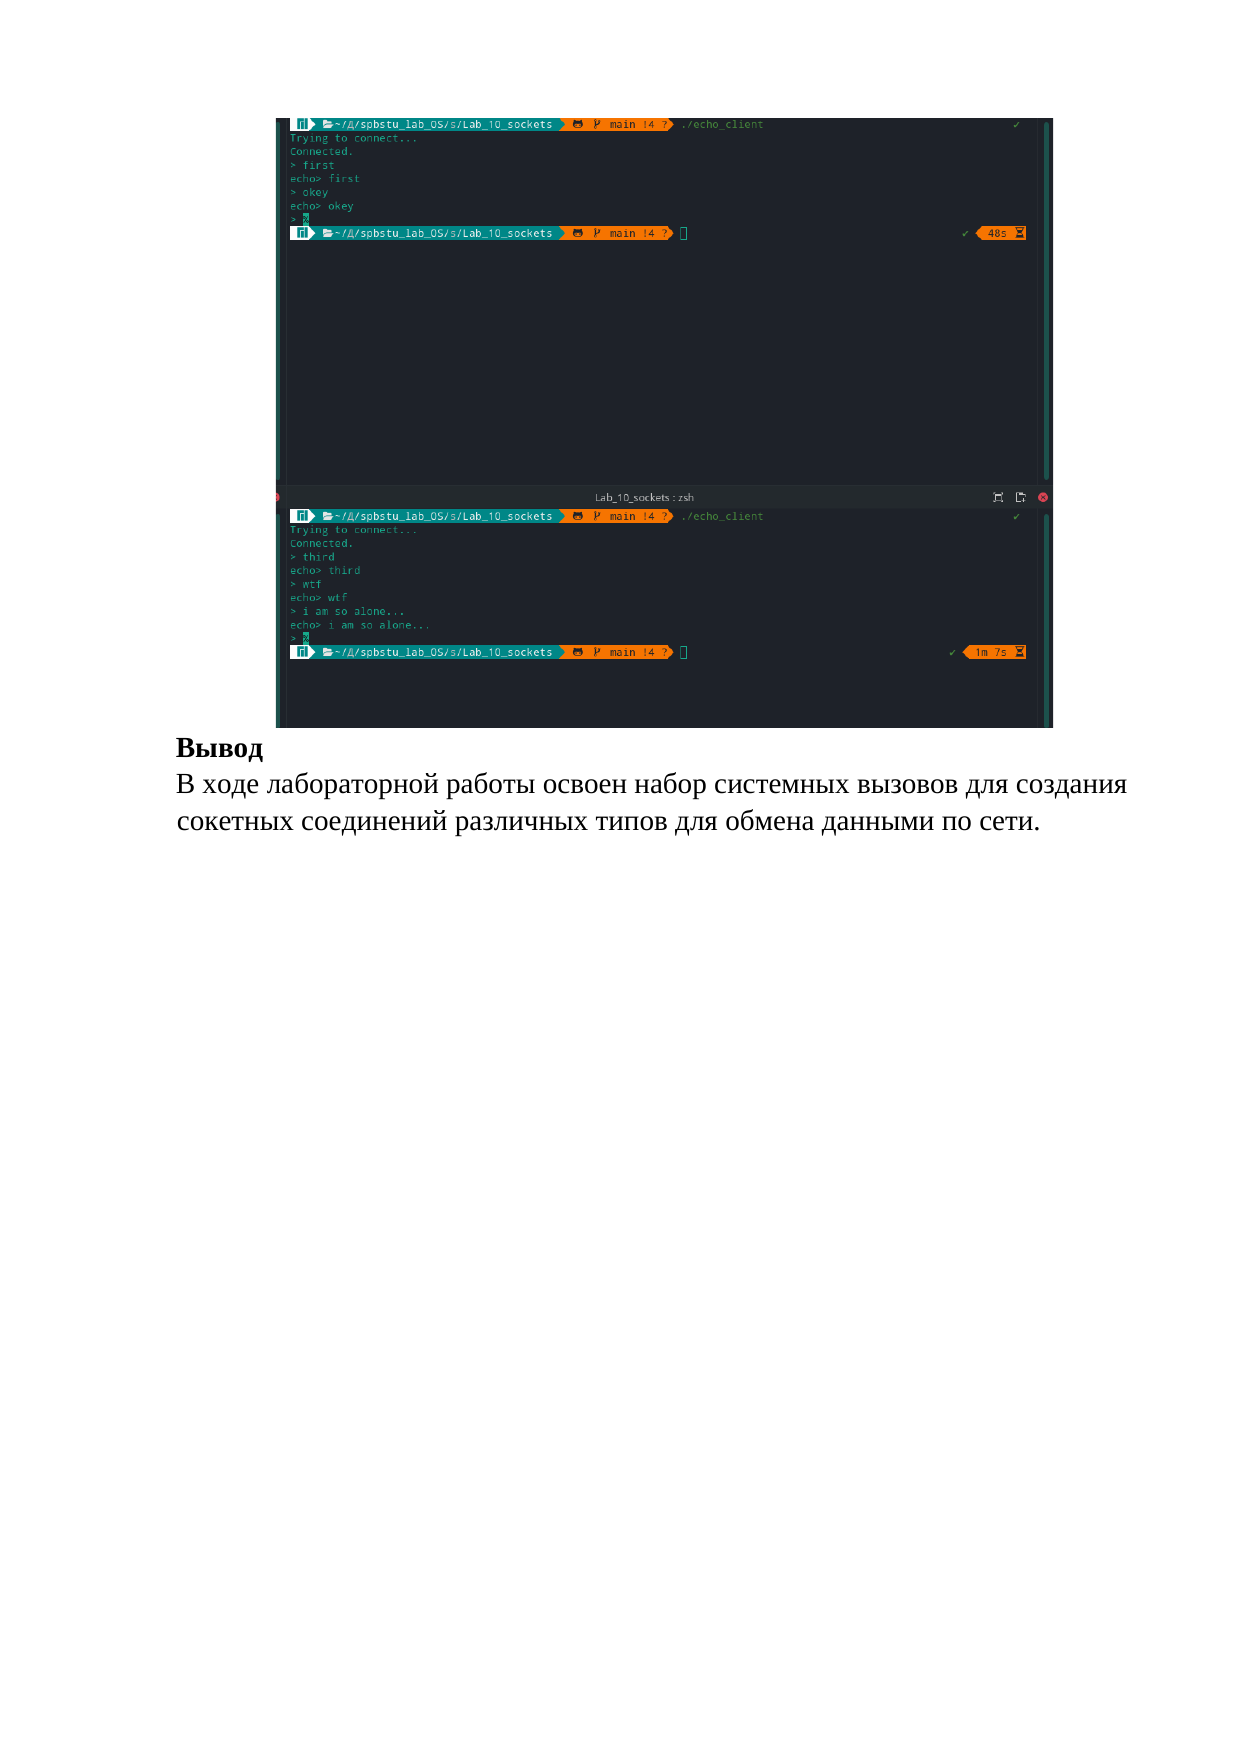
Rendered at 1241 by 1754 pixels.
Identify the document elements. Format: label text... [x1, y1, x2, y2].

text Вывод [176, 730, 1152, 764]
picture [275, 118, 1054, 728]
text В ходе лабораторной работы освоен набор системных вызовов для создания сокетных соединений различных типов для обмена данными по сети. [176, 766, 1152, 837]
